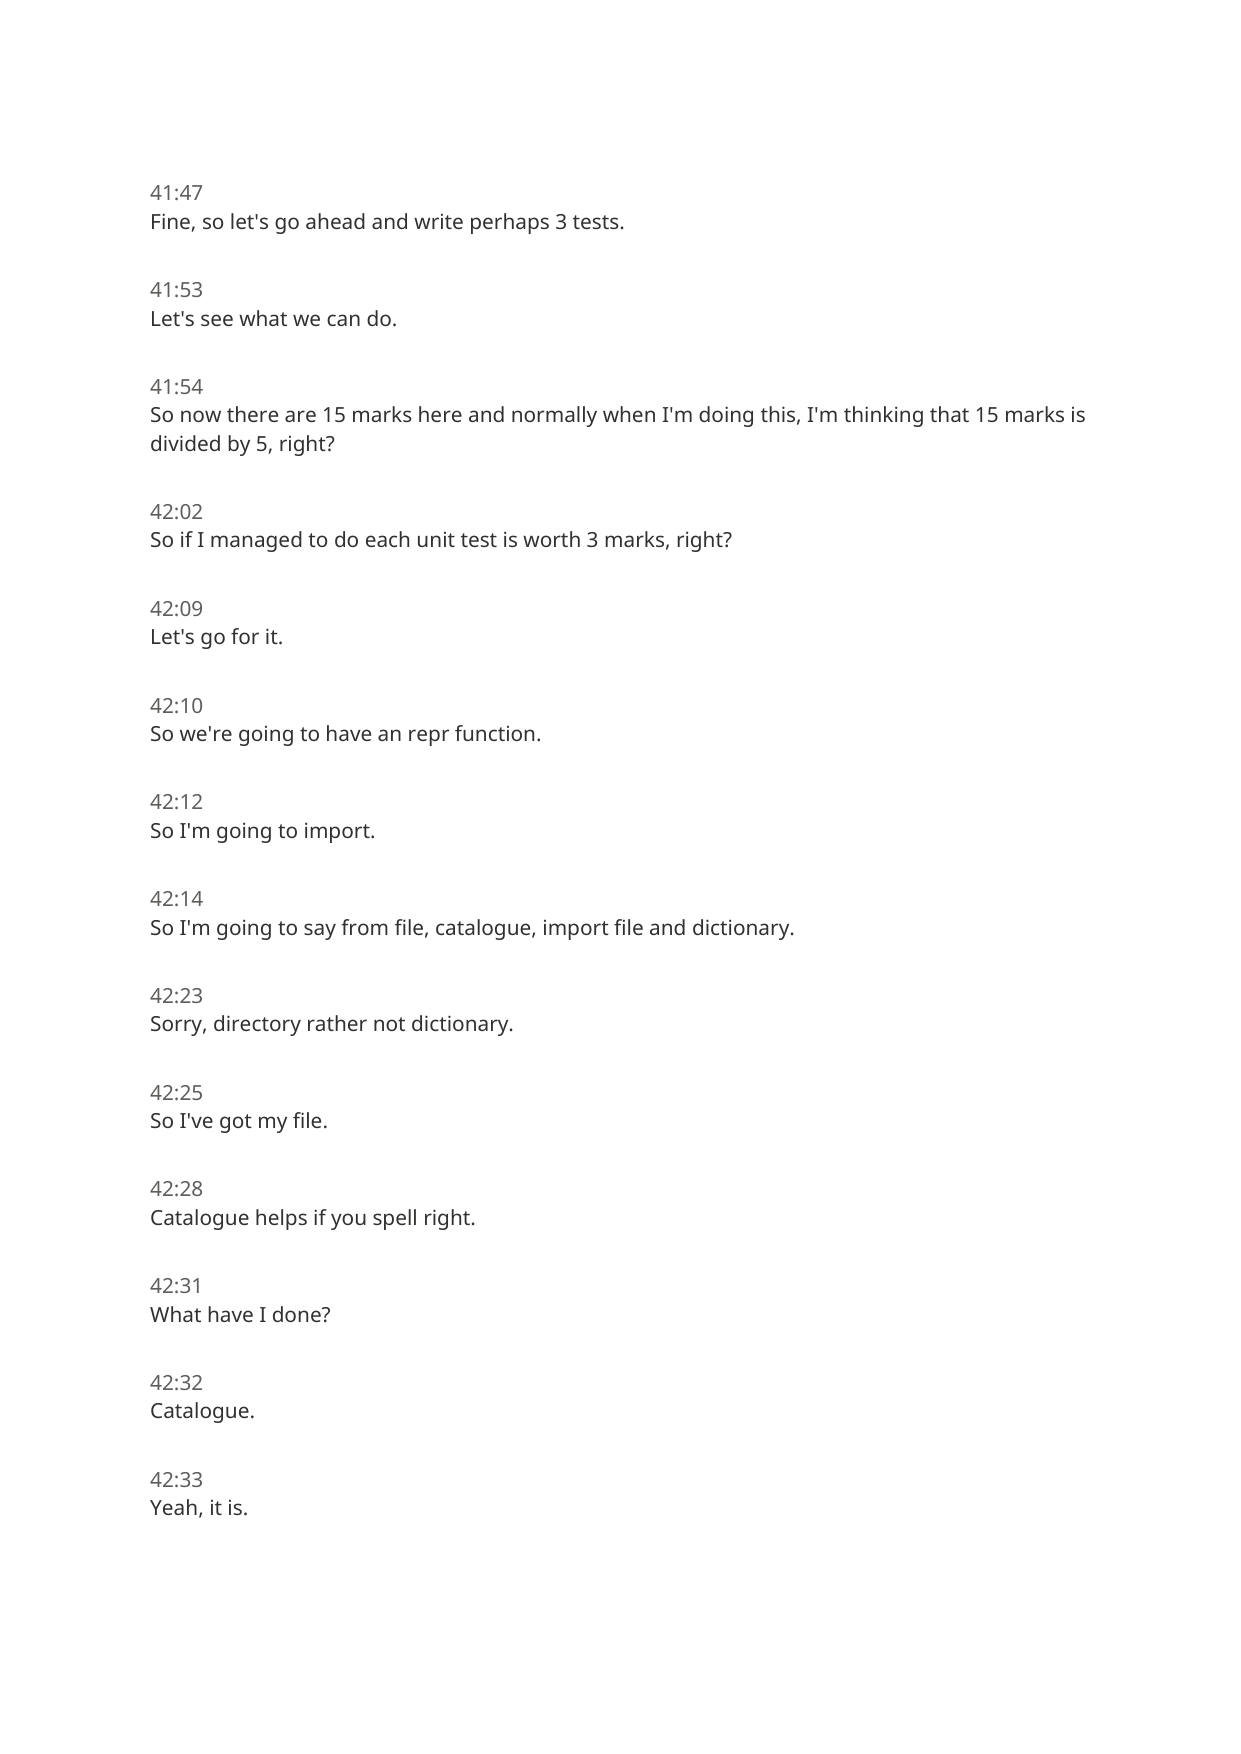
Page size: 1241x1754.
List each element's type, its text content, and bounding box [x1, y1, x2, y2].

text 42:12 So I'm going to import. [150, 759, 1090, 844]
text 41:53 Let's see what we can do. [150, 247, 1090, 332]
text 42:09 Let's go for it. [150, 566, 1090, 651]
text 42:14 So I'm going to say from file, catalogue, import file and dictionary. [150, 856, 1090, 941]
text 42:32 Catalogue. [150, 1340, 1090, 1425]
text 42:28 Catalogue helps if you spell right. [150, 1146, 1090, 1231]
text 42:33 Yeah, it is. [150, 1436, 1090, 1522]
text 42:25 So I've got my file. [150, 1049, 1090, 1135]
text 42:10 So we're going to have an repr function. [150, 662, 1090, 748]
text 42:31 What have I done? [150, 1243, 1090, 1328]
text 42:02 So if I managed to do each unit test is worth 3 marks, right? [150, 469, 1090, 554]
text 41:54 So now there are 15 marks here and normally when I'm doing this, I'm thinking that 15 marks is divided by 5, right? [150, 343, 1090, 457]
text 42:23 Sorry, directory rather not dictionary. [150, 953, 1090, 1038]
text 41:47 Fine, so let's go ahead and write perhaps 3 tests. [150, 150, 1090, 235]
